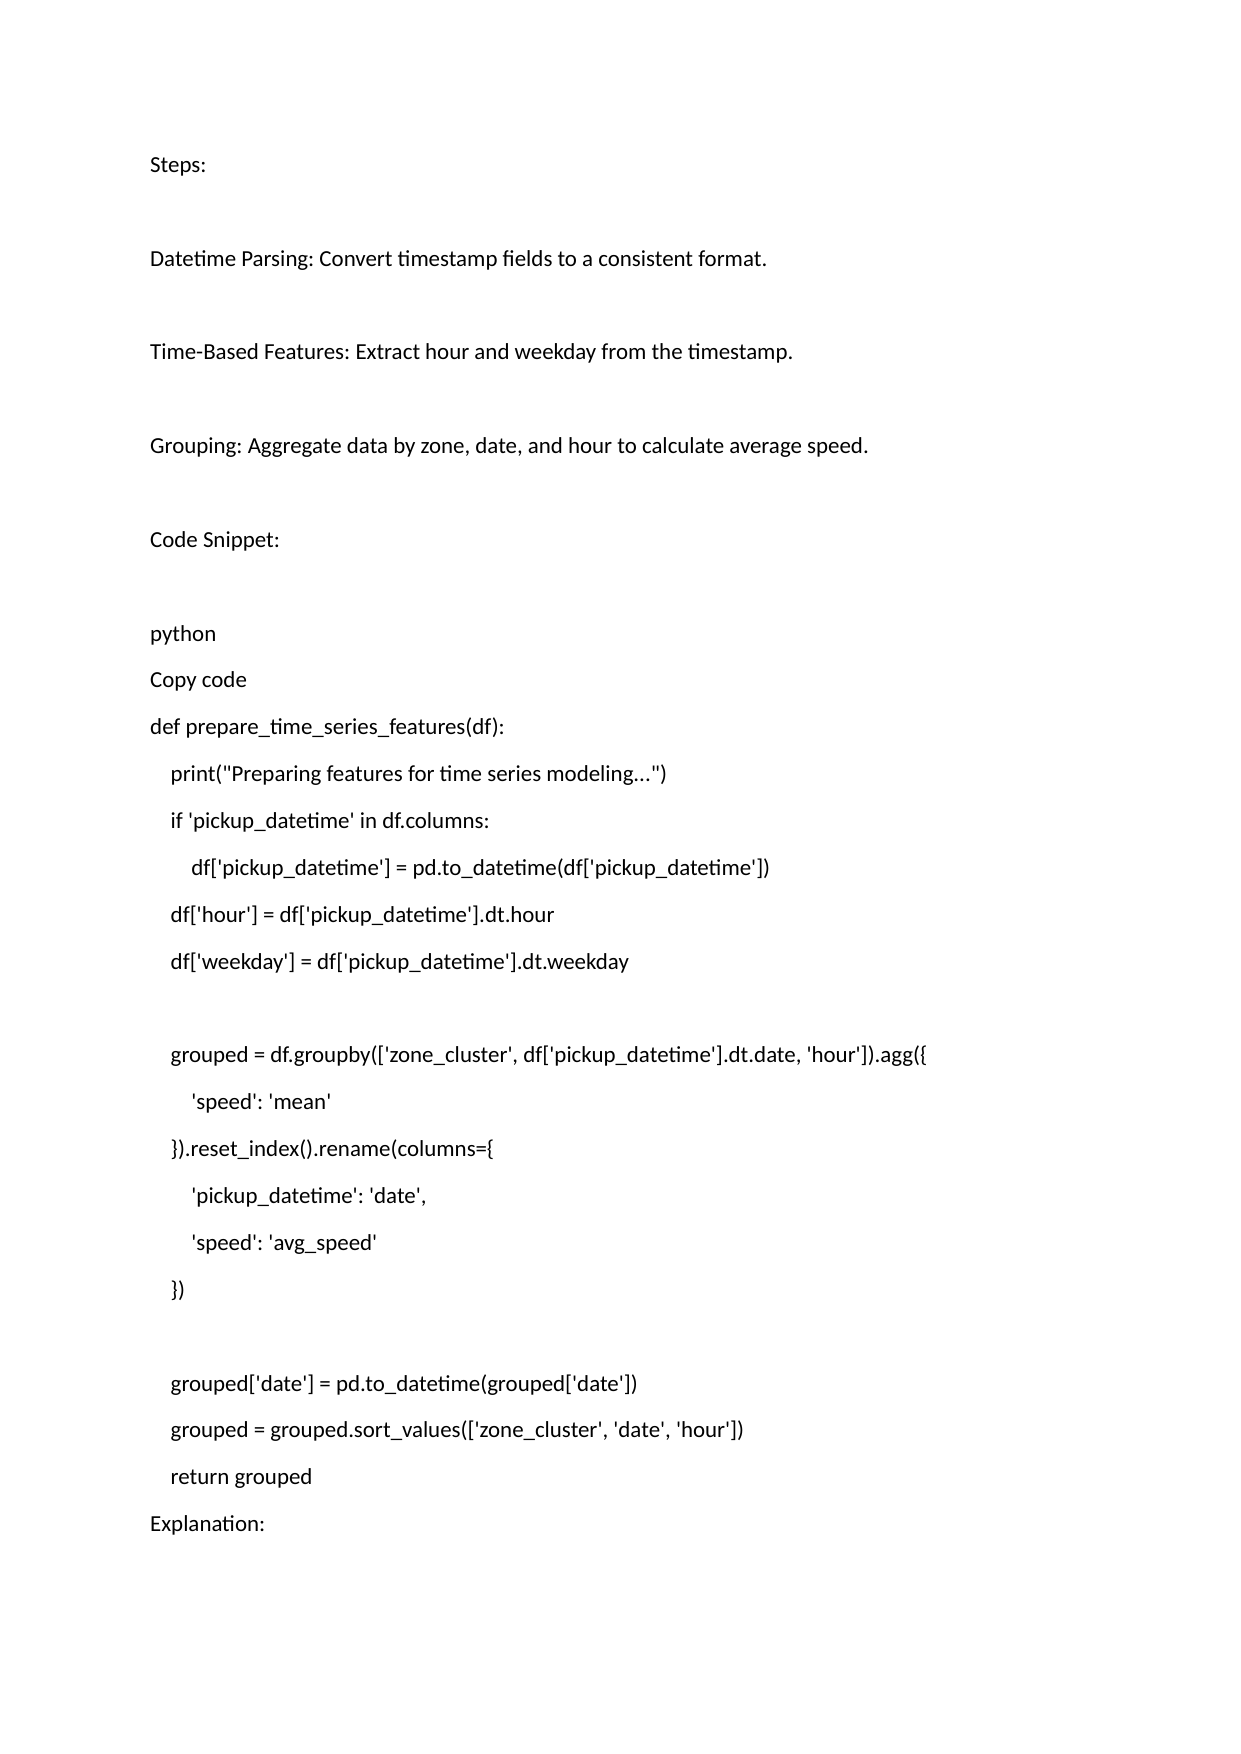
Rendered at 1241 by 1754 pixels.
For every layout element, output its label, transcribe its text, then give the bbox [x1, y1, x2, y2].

text df['hour'] = df['pickup_datetime'].dt.hour [150, 900, 1090, 928]
text 'speed': 'avg_speed' [150, 1228, 1090, 1256]
text 'pickup_datetime': 'date', [150, 1181, 1090, 1209]
text Time-Based Features: Extract hour and weekday from the timestamp. [150, 337, 1090, 366]
text grouped['date'] = pd.to_datetime(grouped['date']) [150, 1369, 1090, 1397]
text if 'pickup_datetime' in df.columns: [150, 806, 1090, 834]
text Explanation: [150, 1509, 1090, 1537]
text Steps: [150, 150, 1090, 178]
text }).reset_index().rename(columns={ [150, 1134, 1090, 1162]
text def prepare_time_series_features(df): [150, 712, 1090, 741]
text Code Snippet: [150, 525, 1090, 553]
text grouped = grouped.sort_values(['zone_cluster', 'date', 'hour']) [150, 1416, 1090, 1444]
text Copy code [150, 666, 1090, 694]
text df['pickup_datetime'] = pd.to_datetime(df['pickup_datetime']) [150, 853, 1090, 881]
text Datetime Parsing: Convert timestamp fields to a consistent format. [150, 244, 1090, 272]
text 'speed': 'mean' [150, 1087, 1090, 1116]
text Grouping: Aggregate data by zone, date, and hour to calculate average speed. [150, 431, 1090, 459]
text python [150, 619, 1090, 647]
text df['weekday'] = df['pickup_datetime'].dt.weekday [150, 947, 1090, 975]
text grouped = df.groupby(['zone_cluster', df['pickup_datetime'].dt.date, 'hour']).agg({ [150, 1041, 1090, 1069]
text }) [150, 1275, 1090, 1303]
text return grouped [150, 1462, 1090, 1491]
text print("Preparing features for time series modeling...") [150, 759, 1090, 787]
